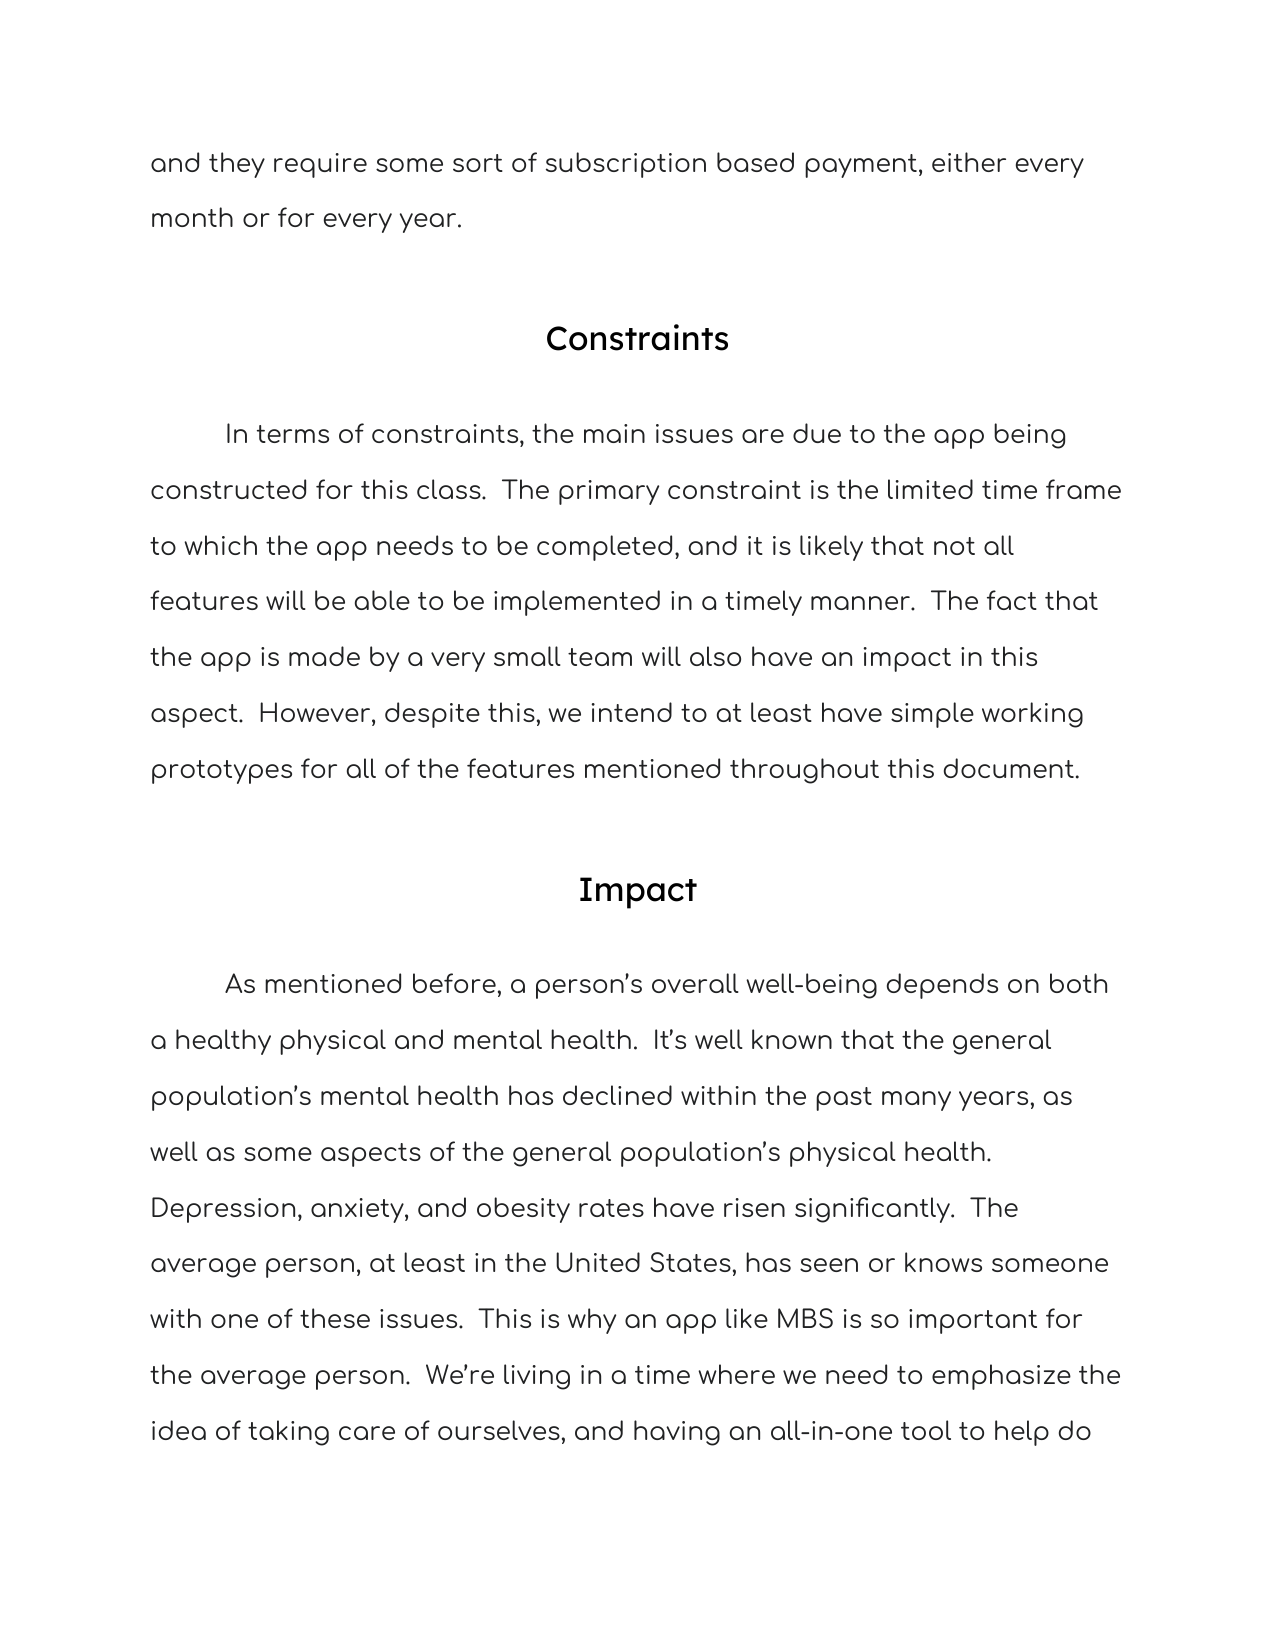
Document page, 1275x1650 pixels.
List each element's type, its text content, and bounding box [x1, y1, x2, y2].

title Impact [150, 868, 1125, 909]
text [150, 972, 1125, 1446]
title Constraints [150, 317, 1125, 359]
text In terms of constraints, the main issues are due to the app being constructed for this class. The primary constraint is the limited time frame to which the app needs to be completed, and it is likely that not all features will be able to be implemented in a timely manner. The fact that the app is made by a very small team will also have an impact in this aspect. However, despite this, we intend to at least have simple working prototypes for all of the features mentioned throughout this document. [150, 421, 1125, 784]
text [150, 150, 1125, 234]
